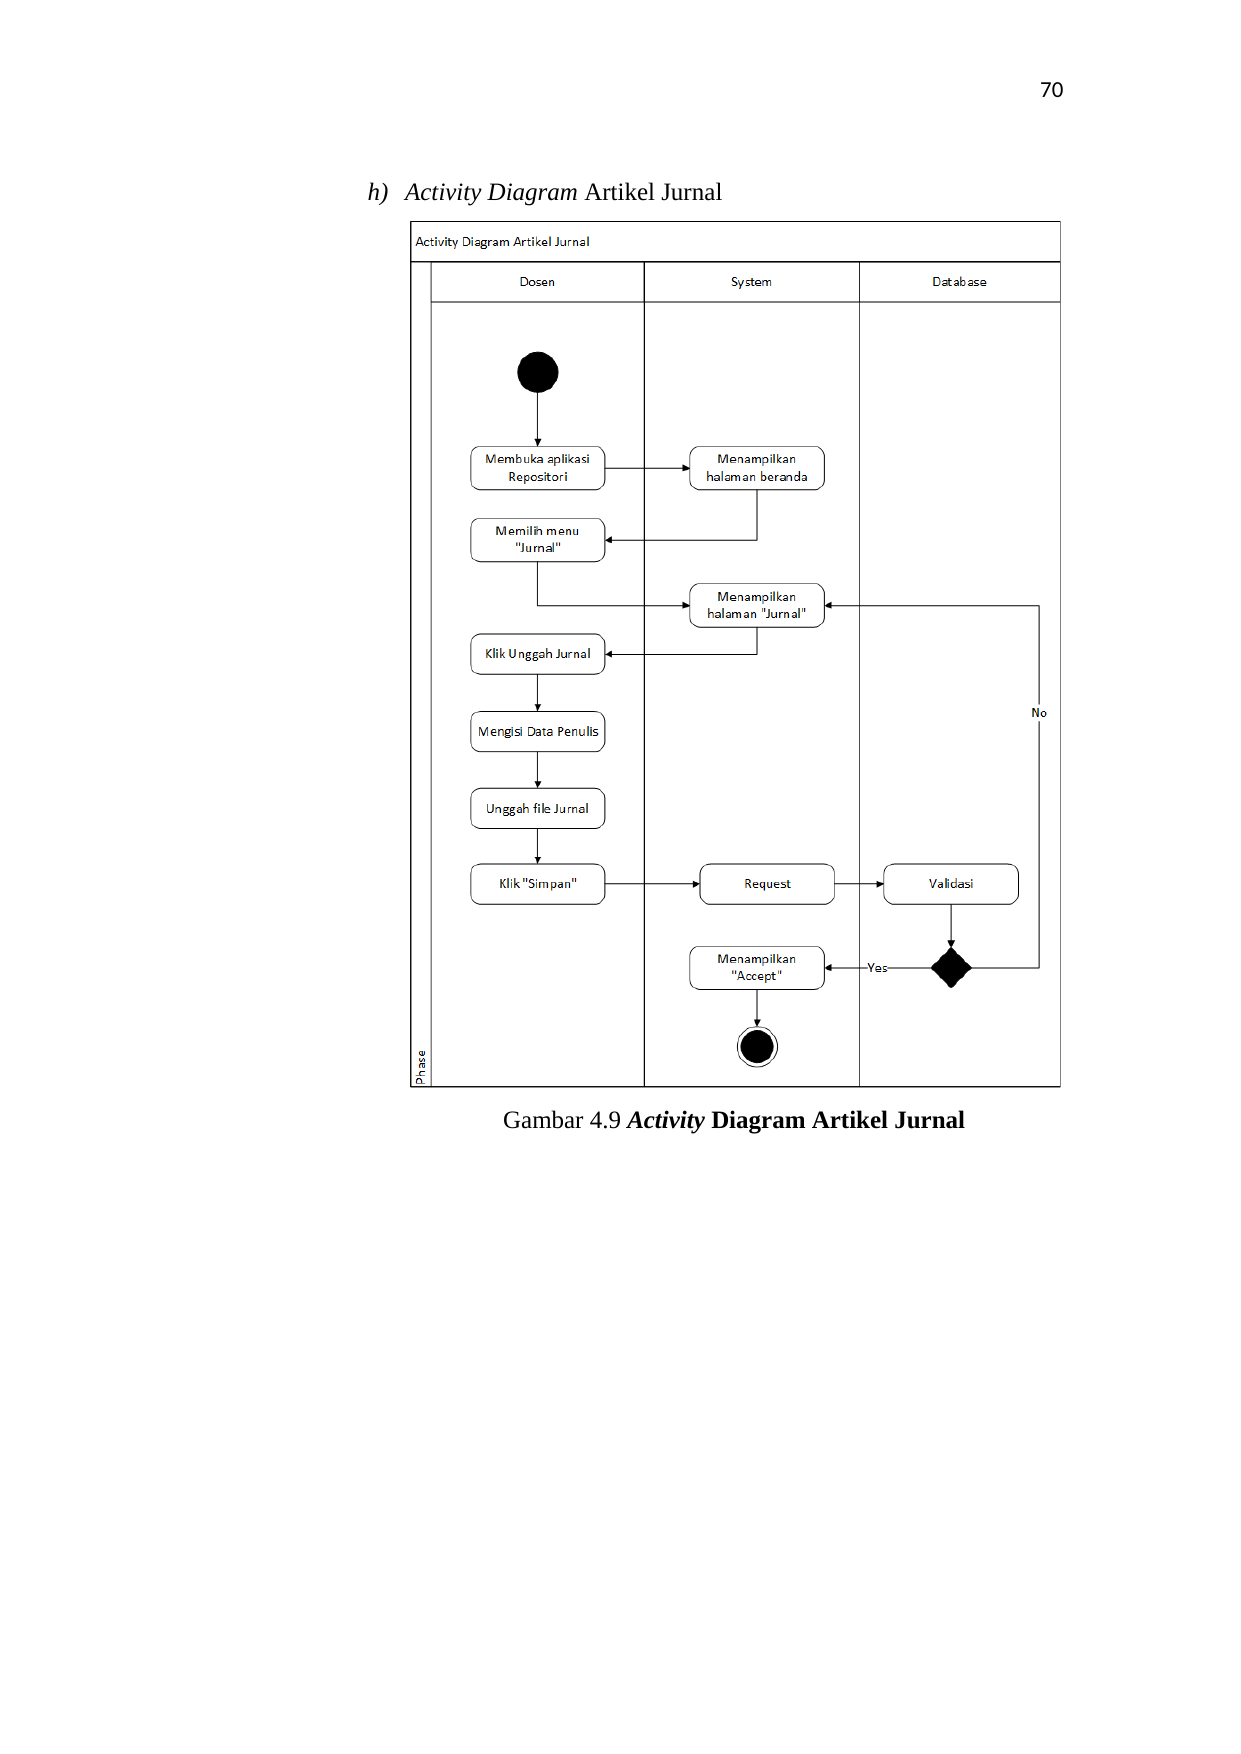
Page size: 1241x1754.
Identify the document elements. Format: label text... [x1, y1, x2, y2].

text Gambar 4.9 Activity Diagram Artikel Jurnal [405, 1105, 1063, 1134]
list Activity Diagram Artikel Jurnal [367, 177, 1063, 206]
picture [407, 220, 1061, 1092]
